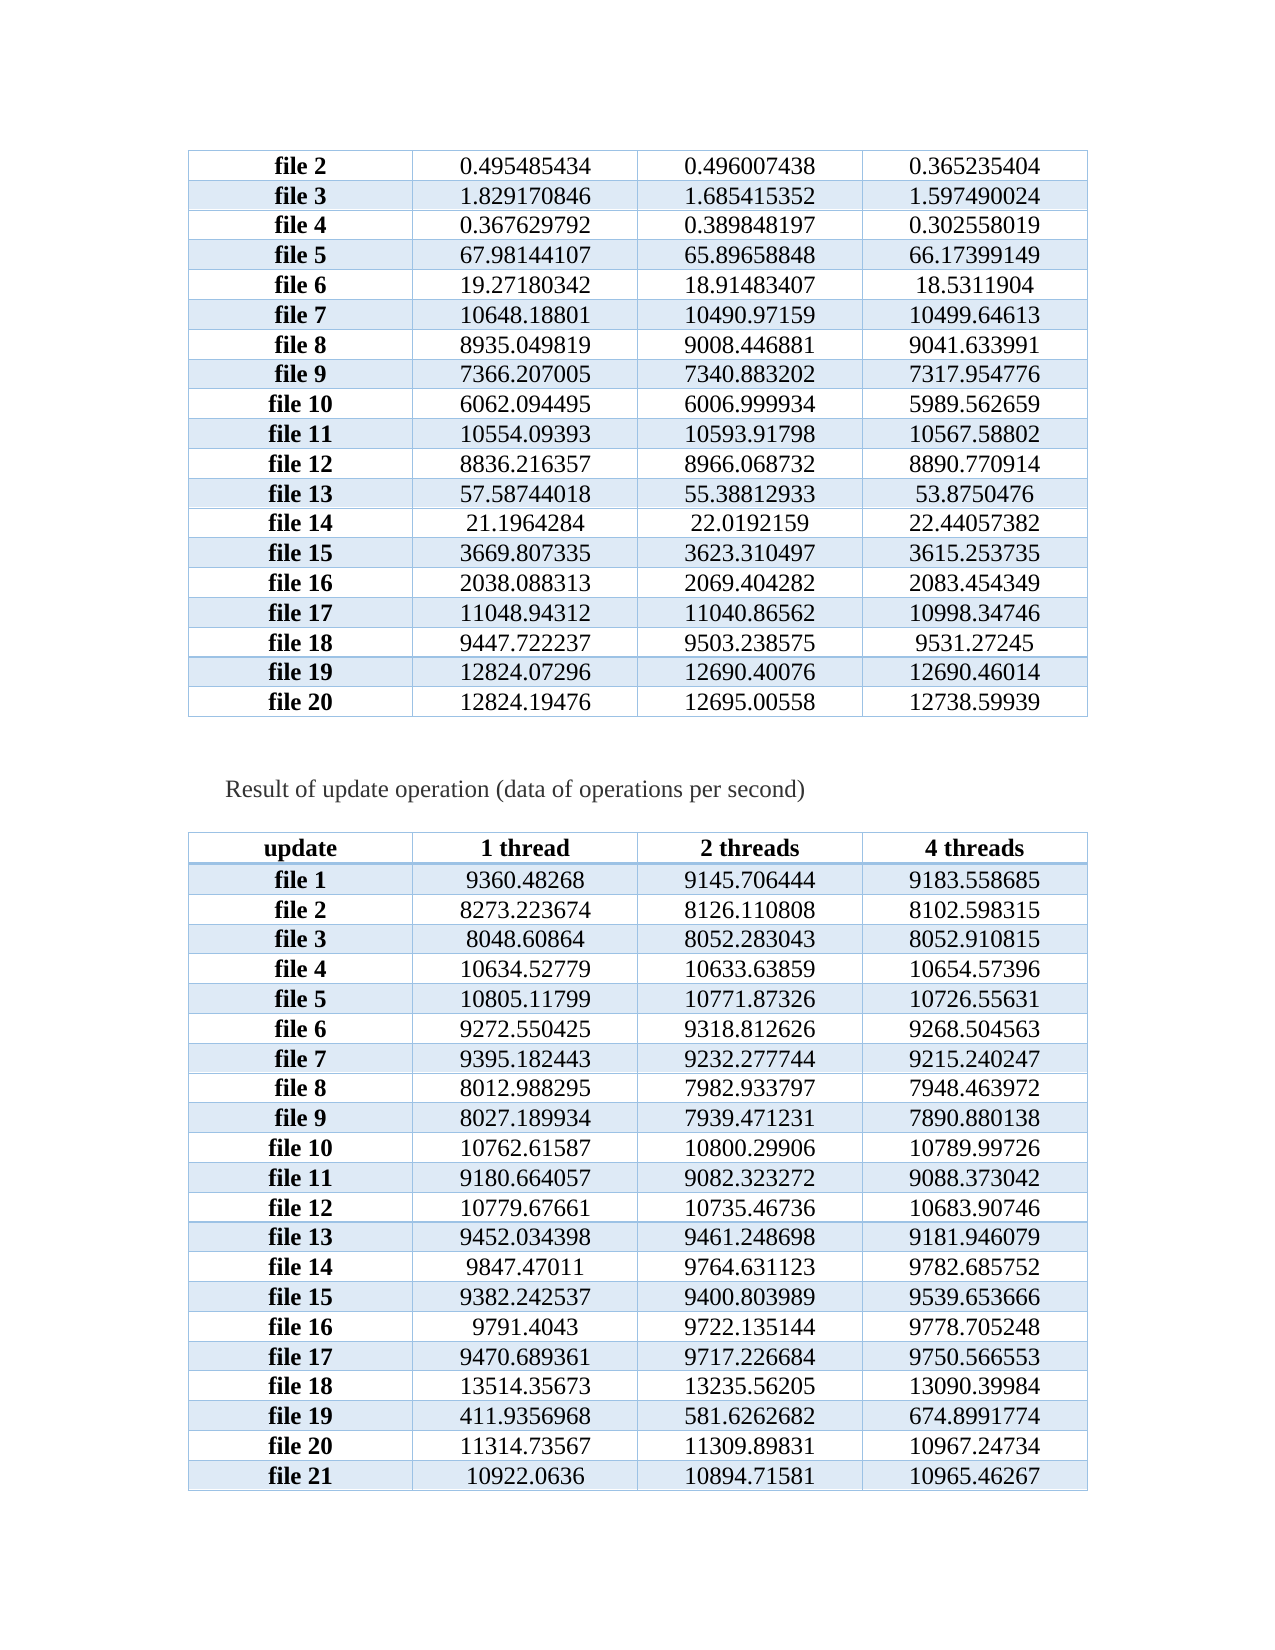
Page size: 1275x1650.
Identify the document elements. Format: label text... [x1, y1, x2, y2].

table_cell 12690.40076 [638, 658, 862, 686]
table_cell 8052.283043 [638, 925, 862, 953]
table_cell 53.8750476 [863, 479, 1087, 507]
table_cell 10633.63859 [638, 954, 862, 983]
table_cell 9461.248698 [638, 1223, 862, 1251]
table_cell 1.597490024 [863, 181, 1087, 209]
table_cell file 3 [189, 181, 412, 209]
table_cell 10771.87326 [638, 984, 862, 1013]
table_cell 9539.653666 [863, 1282, 1087, 1311]
table_cell 10499.64613 [863, 300, 1087, 329]
table_cell 7948.463972 [863, 1074, 1087, 1102]
table_cell file 5 [189, 984, 412, 1013]
table_cell 7890.880138 [863, 1103, 1087, 1132]
table_cell 10762.61587 [413, 1133, 637, 1162]
table_cell 7982.933797 [638, 1074, 862, 1102]
table_cell 9531.27245 [863, 628, 1087, 656]
table_cell 10634.52779 [413, 954, 637, 983]
table_cell file 18 [189, 1371, 412, 1400]
table_cell file 14 [189, 1252, 412, 1281]
table_cell 9778.705248 [863, 1312, 1087, 1341]
table_header update [189, 833, 412, 862]
table_cell 2069.404282 [638, 568, 862, 597]
table_cell 8836.216357 [413, 449, 637, 478]
table_cell file 4 [189, 211, 412, 239]
table_cell 22.44057382 [863, 509, 1087, 537]
table_cell 18.5311904 [863, 270, 1087, 299]
table_cell 411.9356968 [413, 1401, 637, 1430]
table_cell 10967.24734 [863, 1431, 1087, 1460]
table_cell 7939.471231 [638, 1103, 862, 1132]
table_cell 8027.189934 [413, 1103, 637, 1132]
table_cell 13090.39984 [863, 1371, 1087, 1400]
table_cell 10779.67661 [413, 1193, 637, 1221]
list Result of update operation (data of operations per second) [225, 774, 1125, 803]
table_cell file 15 [189, 538, 412, 567]
table_cell file 19 [189, 658, 412, 686]
table_cell 10965.46267 [863, 1461, 1087, 1489]
table_cell 67.98144107 [413, 240, 637, 269]
table_cell file 17 [189, 598, 412, 627]
table_cell 8126.110808 [638, 895, 862, 923]
table_cell 9400.803989 [638, 1282, 862, 1311]
table_cell 5989.562659 [863, 389, 1087, 418]
table_cell file 16 [189, 568, 412, 597]
table_cell 9791.4043 [413, 1312, 637, 1341]
table_cell file 2 [189, 895, 412, 923]
table_header 4 threads [863, 833, 1087, 862]
table_cell 9082.323272 [638, 1163, 862, 1192]
table_cell file 9 [189, 360, 412, 388]
table_cell 11314.73567 [413, 1431, 637, 1460]
table_cell 581.6262682 [638, 1401, 862, 1430]
table_cell 9764.631123 [638, 1252, 862, 1281]
table_cell 10894.71581 [638, 1461, 862, 1489]
table_cell 10735.46736 [638, 1193, 862, 1221]
table_cell 13514.35673 [413, 1371, 637, 1400]
table_cell file 18 [189, 628, 412, 656]
table_cell file 20 [189, 687, 412, 716]
table_cell 9183.558685 [863, 865, 1087, 894]
table_cell 2038.088313 [413, 568, 637, 597]
table_cell 0.302558019 [863, 211, 1087, 239]
table_cell file 11 [189, 1163, 412, 1192]
table_cell 55.38812933 [638, 479, 862, 507]
table_cell file 16 [189, 1312, 412, 1341]
table_cell 10800.29906 [638, 1133, 862, 1162]
table_cell file 12 [189, 1193, 412, 1221]
table_cell 9847.47011 [413, 1252, 637, 1281]
table_cell 10554.09393 [413, 419, 637, 448]
table_cell 8052.910815 [863, 925, 1087, 953]
table_cell 10805.11799 [413, 984, 637, 1013]
table_cell 65.89658848 [638, 240, 862, 269]
table_cell 11309.89831 [638, 1431, 862, 1460]
table_cell 8012.988295 [413, 1074, 637, 1102]
table_cell 2083.454349 [863, 568, 1087, 597]
table_cell 9318.812626 [638, 1014, 862, 1043]
table_cell file 3 [189, 925, 412, 953]
table_cell 6062.094495 [413, 389, 637, 418]
table_cell 3615.253735 [863, 538, 1087, 567]
table_cell 19.27180342 [413, 270, 637, 299]
table_cell file 6 [189, 1014, 412, 1043]
table_cell 8273.223674 [413, 895, 637, 923]
table_cell file 13 [189, 479, 412, 507]
table_cell file 1 [189, 865, 412, 894]
table_cell 7340.883202 [638, 360, 862, 388]
table_cell file 20 [189, 1431, 412, 1460]
table_cell file 10 [189, 1133, 412, 1162]
table_cell 12824.19476 [413, 687, 637, 716]
table_cell file 6 [189, 270, 412, 299]
table_cell 10726.55631 [863, 984, 1087, 1013]
table_cell 66.17399149 [863, 240, 1087, 269]
table_cell file 4 [189, 954, 412, 983]
table_cell 11040.86562 [638, 598, 862, 627]
table_cell 10648.18801 [413, 300, 637, 329]
table_cell 8935.049819 [413, 330, 637, 358]
table_cell 0.367629792 [413, 211, 637, 239]
table_cell 12824.07296 [413, 658, 637, 686]
table_cell 0.496007438 [638, 151, 862, 180]
table_cell 9181.946079 [863, 1223, 1087, 1251]
table_cell 9722.135144 [638, 1312, 862, 1341]
table_cell file 12 [189, 449, 412, 478]
table_cell 9088.373042 [863, 1163, 1087, 1192]
table_cell file 17 [189, 1342, 412, 1370]
table_cell 8048.60864 [413, 925, 637, 953]
table_cell 0.389848197 [638, 211, 862, 239]
table_cell 10654.57396 [863, 954, 1087, 983]
table_cell 3623.310497 [638, 538, 862, 567]
table_cell 9215.240247 [863, 1044, 1087, 1072]
table_cell 10683.90746 [863, 1193, 1087, 1221]
table_cell 12695.00558 [638, 687, 862, 716]
table_cell 8966.068732 [638, 449, 862, 478]
table_cell 9503.238575 [638, 628, 862, 656]
table_cell file 9 [189, 1103, 412, 1132]
table_cell 9360.48268 [413, 865, 637, 894]
table_cell 9452.034398 [413, 1223, 637, 1251]
table_cell file 21 [189, 1461, 412, 1489]
table_cell 10490.97159 [638, 300, 862, 329]
table_cell 1.829170846 [413, 181, 637, 209]
table_cell file 14 [189, 509, 412, 537]
table_cell 9470.689361 [413, 1342, 637, 1370]
table_cell 7366.207005 [413, 360, 637, 388]
table_cell 9268.504563 [863, 1014, 1087, 1043]
table_cell 10567.58802 [863, 419, 1087, 448]
table_cell 1.685415352 [638, 181, 862, 209]
table_cell 22.0192159 [638, 509, 862, 537]
table_cell 21.1964284 [413, 509, 637, 537]
table_cell 9382.242537 [413, 1282, 637, 1311]
table_cell 9395.182443 [413, 1044, 637, 1072]
table_cell 11048.94312 [413, 598, 637, 627]
table_cell 13235.56205 [638, 1371, 862, 1400]
table_cell file 10 [189, 389, 412, 418]
table_cell 9717.226684 [638, 1342, 862, 1370]
table_cell 6006.999934 [638, 389, 862, 418]
table_cell file 7 [189, 300, 412, 329]
table_cell 7317.954776 [863, 360, 1087, 388]
table_cell 8102.598315 [863, 895, 1087, 923]
table_cell file 8 [189, 1074, 412, 1102]
table_cell 10998.34746 [863, 598, 1087, 627]
table_cell 674.8991774 [863, 1401, 1087, 1430]
table_cell 0.365235404 [863, 151, 1087, 180]
table_cell file 7 [189, 1044, 412, 1072]
table_cell 9232.277744 [638, 1044, 862, 1072]
table_cell 9180.664057 [413, 1163, 637, 1192]
table_cell 3669.807335 [413, 538, 637, 567]
table_cell 9782.685752 [863, 1252, 1087, 1281]
table_cell 9750.566553 [863, 1342, 1087, 1370]
table_cell 10789.99726 [863, 1133, 1087, 1162]
table_cell 9272.550425 [413, 1014, 637, 1043]
table_cell 10922.0636 [413, 1461, 637, 1489]
table_header 2 threads [638, 833, 862, 862]
table_header 1 thread [413, 833, 637, 862]
table_cell file 5 [189, 240, 412, 269]
table_cell 8890.770914 [863, 449, 1087, 478]
table_cell file 11 [189, 419, 412, 448]
table_cell 10593.91798 [638, 419, 862, 448]
table_cell 18.91483407 [638, 270, 862, 299]
table_cell file 2 [189, 151, 412, 180]
table_cell 12690.46014 [863, 658, 1087, 686]
table_cell 57.58744018 [413, 479, 637, 507]
table_cell 0.495485434 [413, 151, 637, 180]
table_cell file 8 [189, 330, 412, 358]
table_cell file 13 [189, 1223, 412, 1251]
table_cell 9145.706444 [638, 865, 862, 894]
table_cell 9008.446881 [638, 330, 862, 358]
table_cell 12738.59939 [863, 687, 1087, 716]
table_cell 9447.722237 [413, 628, 637, 656]
table_cell file 19 [189, 1401, 412, 1430]
table_cell file 15 [189, 1282, 412, 1311]
table_cell 9041.633991 [863, 330, 1087, 358]
